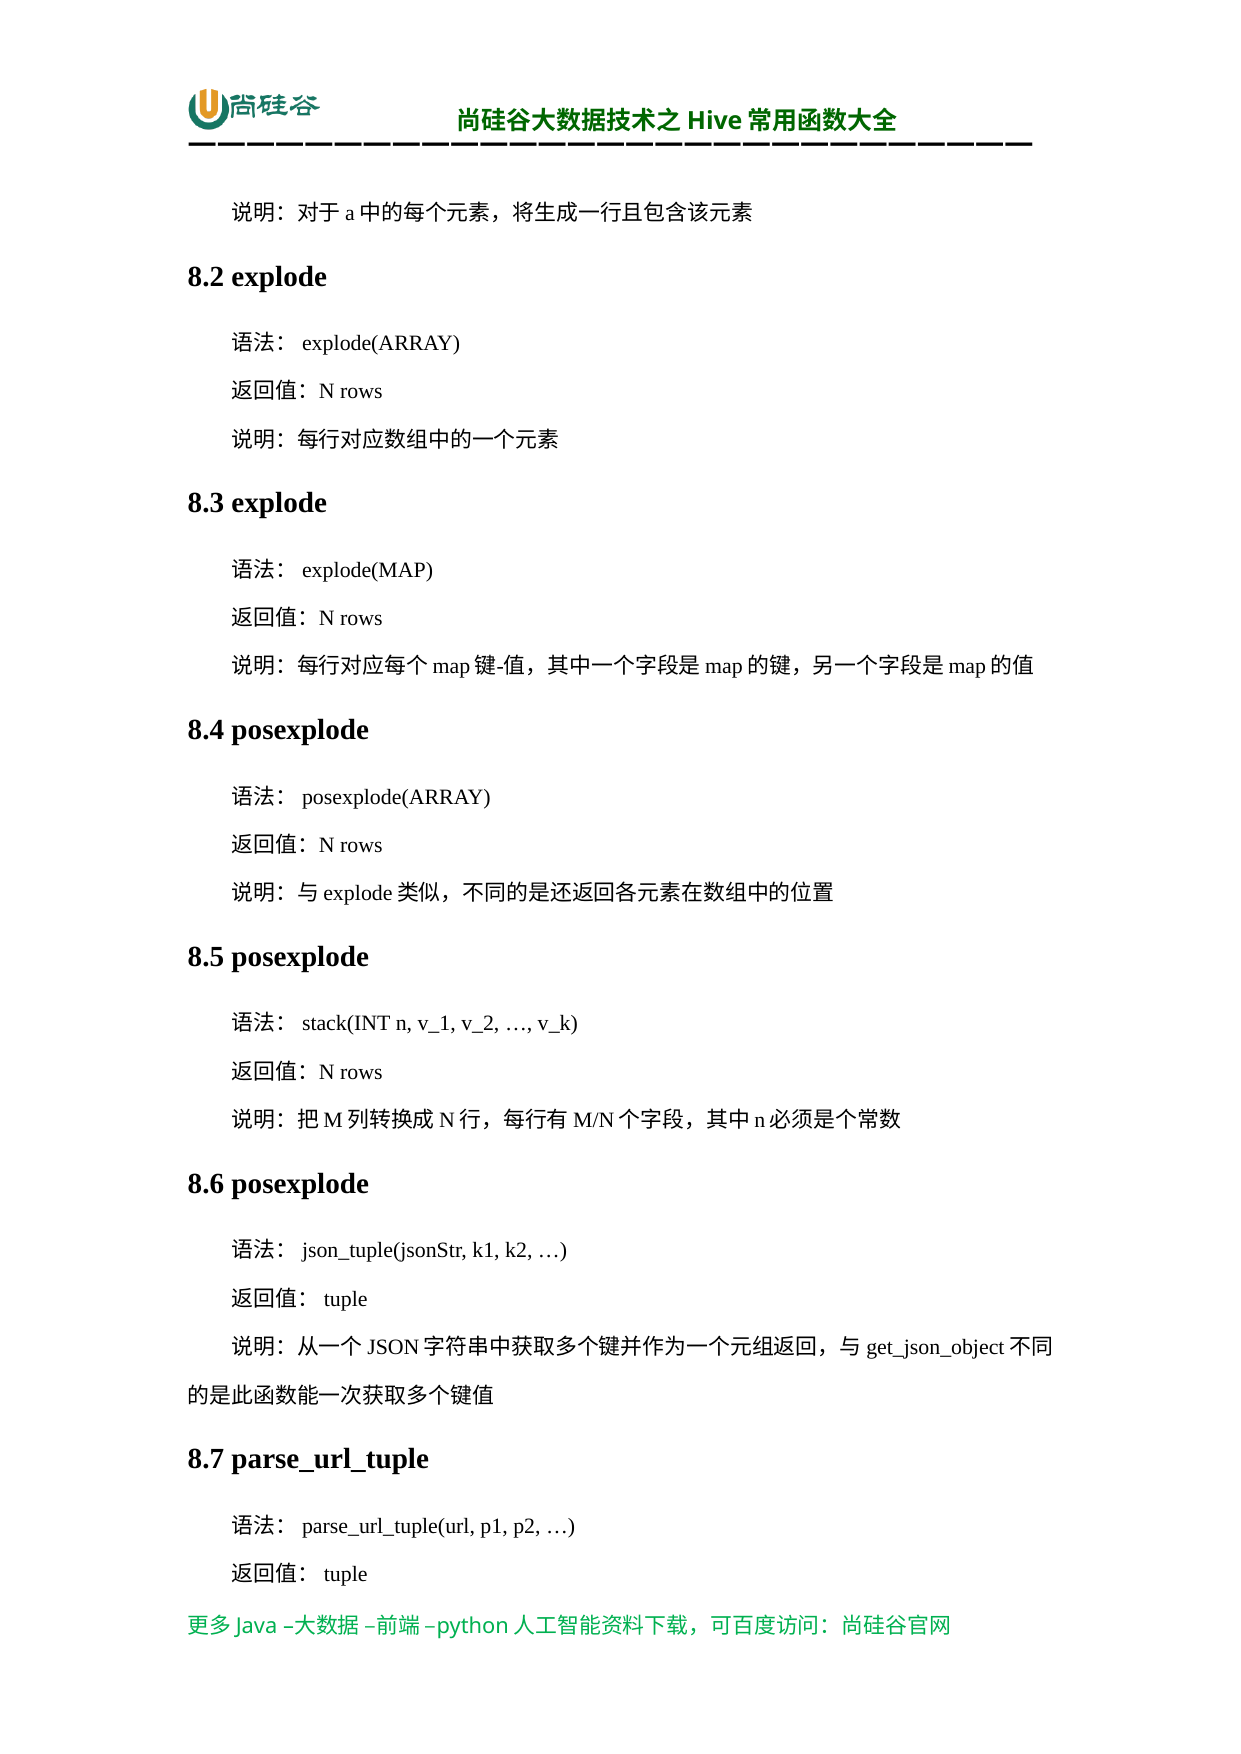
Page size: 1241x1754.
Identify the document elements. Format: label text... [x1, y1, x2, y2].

text 说明：从一个JSON字符串中获取多个键并作为一个元组返回，与get_json_object不同的是此函数能一次获取多个键值 [187, 1328, 1053, 1410]
text 返回值： tuple [187, 1280, 1053, 1313]
text 8.2 explode [187, 243, 1053, 308]
text 语法： explode(ARRAY) [187, 325, 1053, 357]
text 返回值：N rows [187, 373, 1053, 406]
text 说明：把M列转换成N行，每行有M/N个字段，其中n必须是个常数 [187, 1102, 1053, 1134]
text 返回值：N rows [187, 827, 1053, 859]
text 8.6 posexplode [187, 1150, 1053, 1215]
text 返回值：N rows [187, 600, 1053, 632]
text 语法： stack(INT n, v_1, v_2, …, v_k) [187, 1005, 1053, 1037]
text 说明：每行对应数组中的一个元素 [187, 421, 1053, 454]
picture [187, 88, 320, 130]
text 返回值： tuple [187, 1556, 1053, 1588]
text 8.4 posexplode [187, 696, 1053, 761]
text 语法： explode(MAP) [187, 551, 1053, 584]
text 8.5 posexplode [187, 923, 1053, 988]
text 语法： parse_url_tuple(url, p1, p2, …) [187, 1507, 1053, 1540]
text 语法： json_tuple(jsonStr, k1, k2, …) [187, 1232, 1053, 1264]
text 说明：对于a中的每个元素，将生成一行且包含该元素 [187, 194, 1053, 227]
text 说明：每行对应每个map键-值，其中一个字段是map的键，另一个字段是map的值 [187, 648, 1053, 681]
text 返回值：N rows [187, 1053, 1053, 1086]
text 8.7 parse_url_tuple [187, 1426, 1053, 1491]
text 语法： posexplode(ARRAY) [187, 778, 1053, 811]
text 8.3 explode [187, 470, 1053, 535]
text 说明：与explode类似，不同的是还返回各元素在数组中的位置 [187, 875, 1053, 907]
